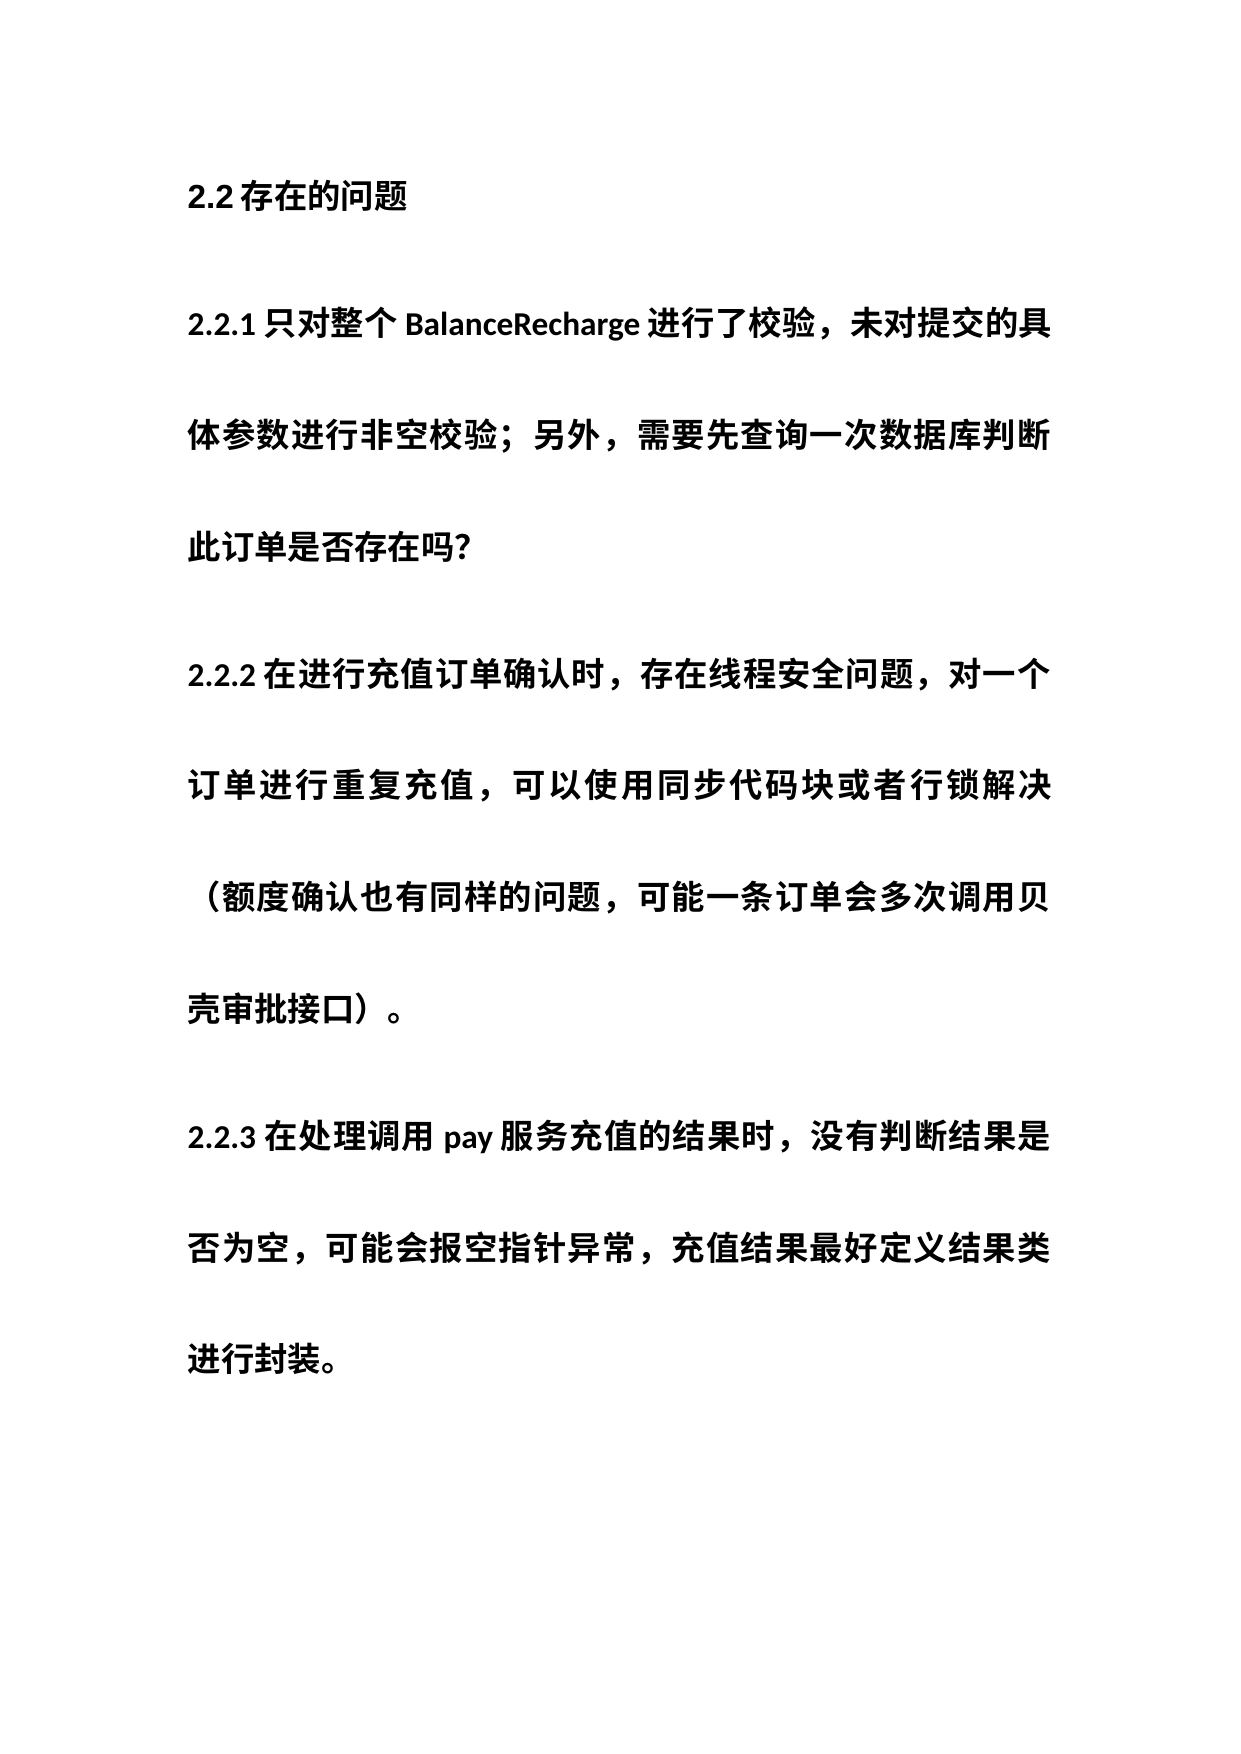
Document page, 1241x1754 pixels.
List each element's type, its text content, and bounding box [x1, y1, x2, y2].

subtitle 2.2.3在处理调用pay服务充值的结果时，没有判断结果是否为空，可能会报空指针异常，充值结果最好定义结果类进行封装。 [187, 1101, 1053, 1390]
subtitle 2.2存在的问题 [187, 162, 1053, 227]
subtitle 2.2.1只对整个BalanceRecharge进行了校验，未对提交的具体参数进行非空校验；另外，需要先查询一次数据库判断此订单是否存在吗？ [187, 289, 1053, 577]
subtitle 2.2.2在进行充值订单确认时，存在线程安全问题，对一个订单进行重复充值，可以使用同步代码块或者行锁解决（额度确认也有同样的问题，可能一条订单会多次调用贝壳审批接口）。 [187, 639, 1053, 1039]
